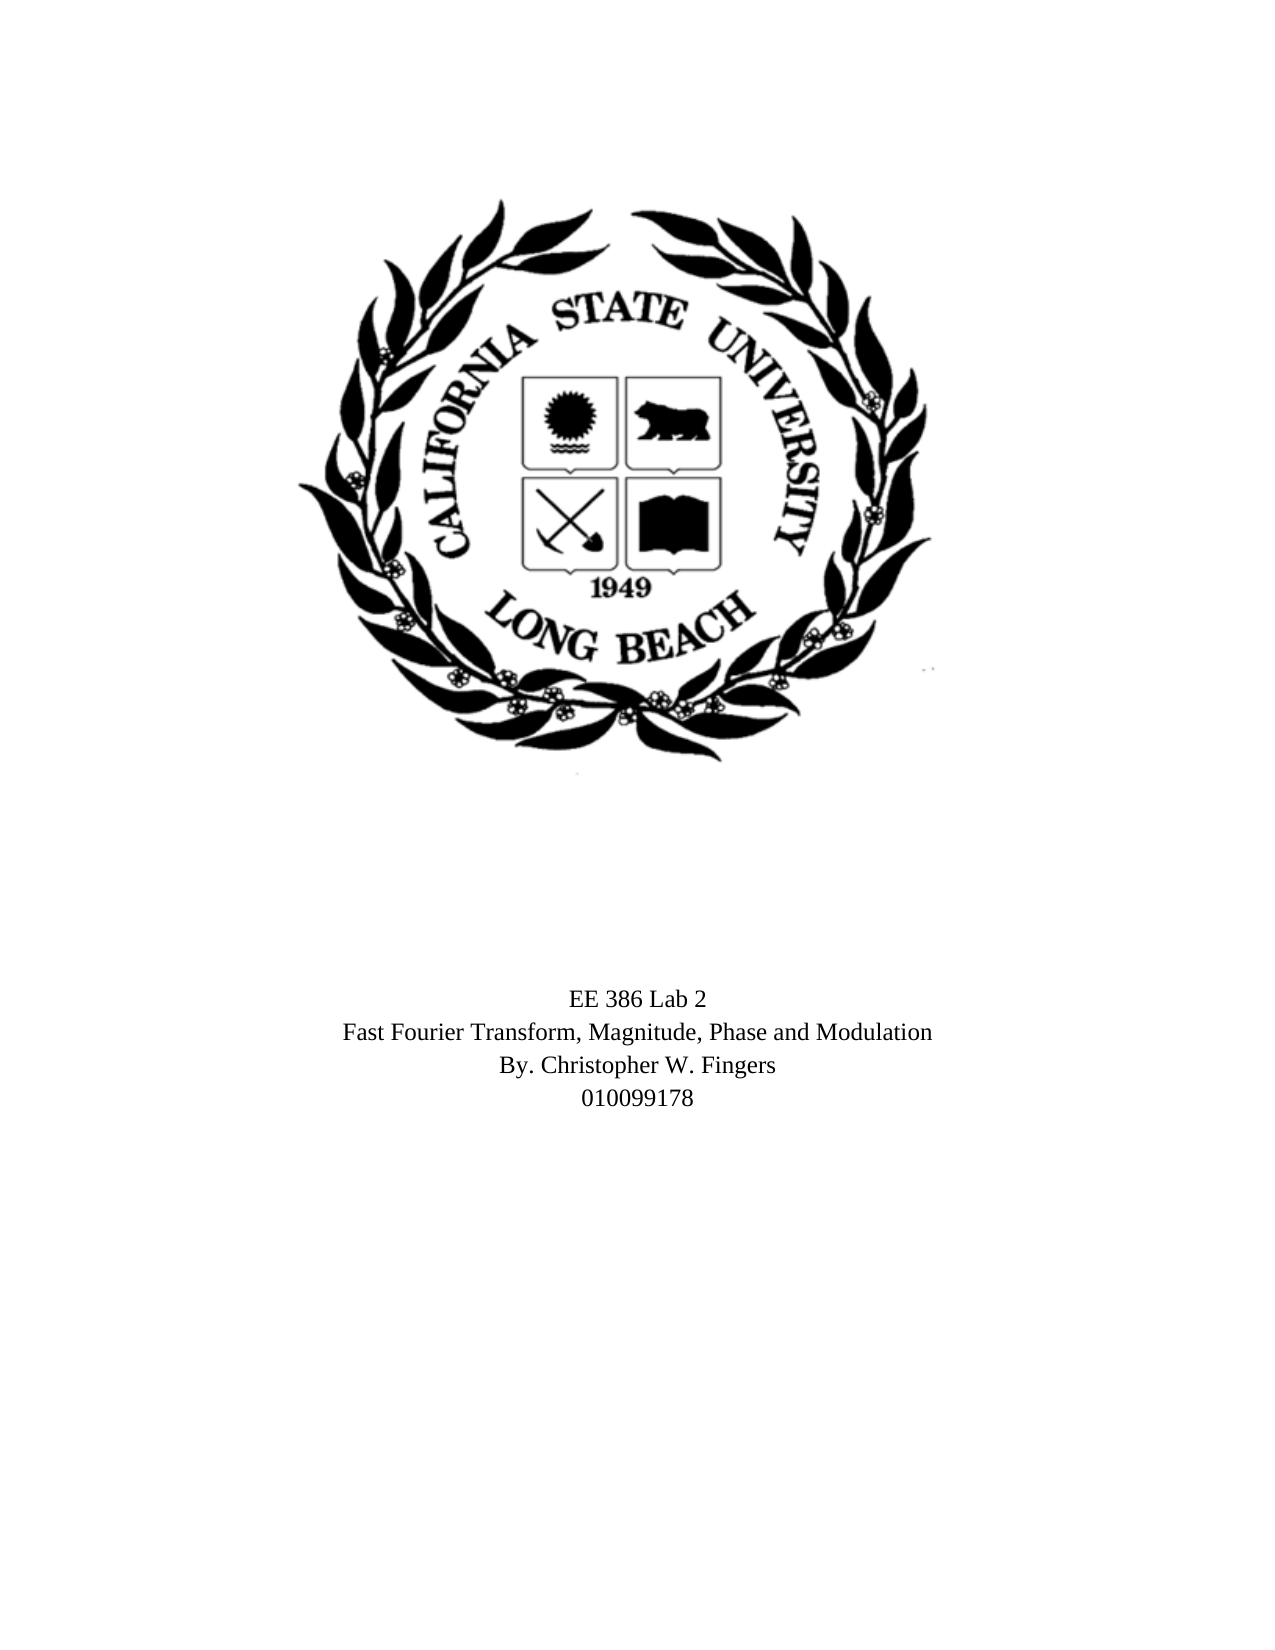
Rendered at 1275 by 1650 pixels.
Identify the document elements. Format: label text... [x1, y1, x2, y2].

text 010099178 [150, 1083, 1125, 1112]
text Fast Fourier Transform, Magnitude, Phase and Modulation [150, 1017, 1125, 1046]
text EE 386 Lab 2 [150, 984, 1125, 1013]
text By. Christopher W. Fingers [150, 1050, 1125, 1079]
picture [269, 180, 1006, 782]
